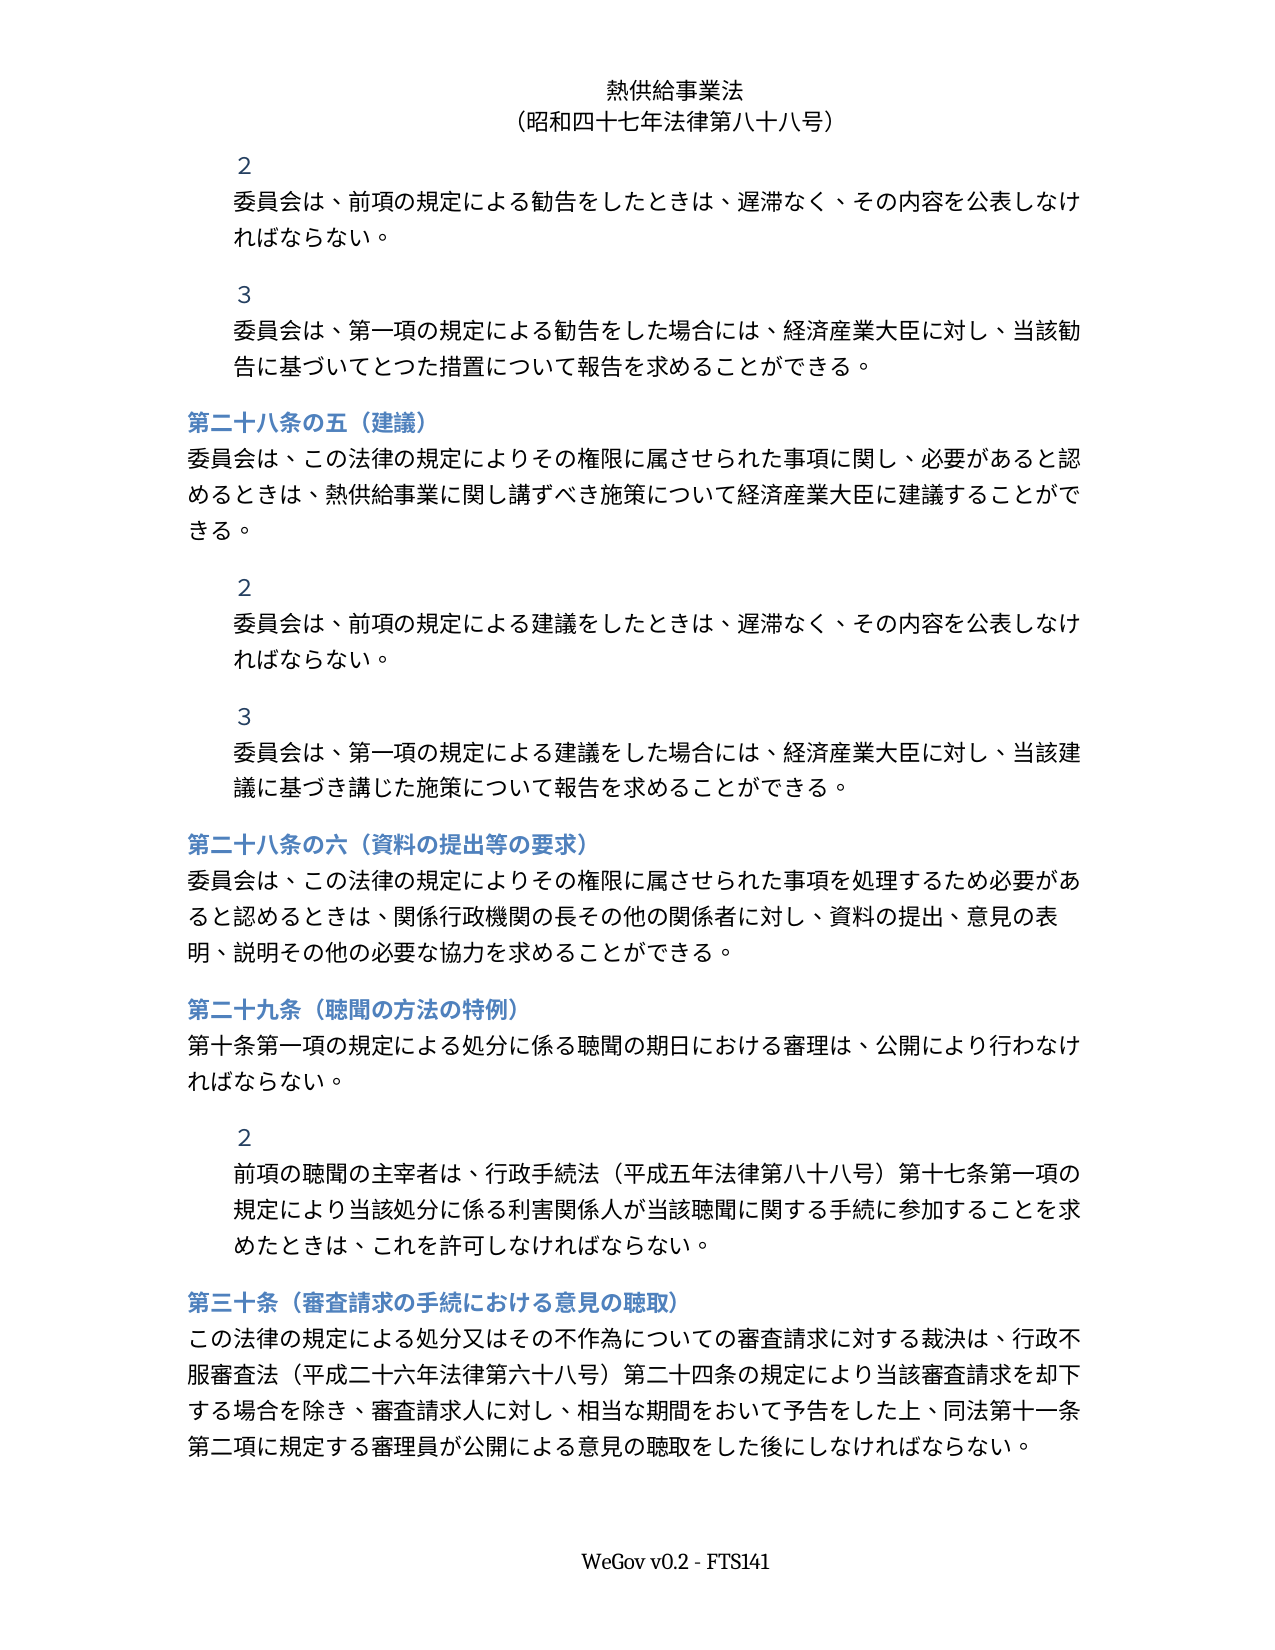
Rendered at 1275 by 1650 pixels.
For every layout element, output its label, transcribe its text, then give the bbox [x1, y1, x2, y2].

text 前項の聴聞の主宰者は、行政手続法（平成五年法律第八十八号）第十七条第一項の規定により当該処分に係る利害関係人が当該聴聞に関する手続に参加することを求めたときは、これを許可しなければならない。 [233, 1158, 1087, 1261]
text 委員会は、前項の規定による建議をしたときは、遅滞なく、その内容を公表しなければならない。 [233, 608, 1087, 675]
subtitle ２ [233, 1122, 1087, 1154]
text 委員会は、第一項の規定による勧告をした場合には、経済産業大臣に対し、当該勧告に基づいてとつた措置について報告を求めることができる。 [233, 314, 1087, 382]
subtitle 第二十八条の五（建議） [187, 407, 1087, 438]
text 委員会は、この法律の規定によりその権限に属させられた事項に関し、必要があると認めるときは、熱供給事業に関し講ずべき施策について経済産業大臣に建議することができる。 [187, 443, 1087, 546]
subtitle ２ [233, 150, 1087, 181]
text 委員会は、前項の規定による勧告をしたときは、遅滞なく、その内容を公表しなければならない。 [233, 186, 1087, 253]
text 委員会は、第一項の規定による建議をした場合には、経済産業大臣に対し、当該建議に基づき講じた施策について報告を求めることができる。 [233, 736, 1087, 804]
text この法律の規定による処分又はその不作為についての審査請求に対する裁決は、行政不服審査法（平成二十六年法律第六十八号）第二十四条の規定により当該審査請求を却下する場合を除き、審査請求人に対し、相当な期間をおいて予告をした上、同法第十一条第二項に規定する審理員が公開による意見の聴取をした後にしなければならない。 [187, 1323, 1087, 1462]
subtitle ３ [233, 279, 1087, 310]
subtitle ３ [233, 701, 1087, 732]
text 委員会は、この法律の規定によりその権限に属させられた事項を処理するため必要があると認めるときは、関係行政機関の長その他の関係者に対し、資料の提出、意見の表明、説明その他の必要な協力を求めることができる。 [187, 865, 1087, 968]
subtitle ２ [233, 572, 1087, 603]
subtitle 第二十八条の六（資料の提出等の要求） [187, 829, 1087, 860]
subtitle 第三十条（審査請求の手続における意見の聴取） [187, 1287, 1087, 1318]
text 第十条第一項の規定による処分に係る聴聞の期日における審理は、公開により行わなければならない。 [187, 1030, 1087, 1097]
subtitle 第二十九条（聴聞の方法の特例） [187, 994, 1087, 1025]
